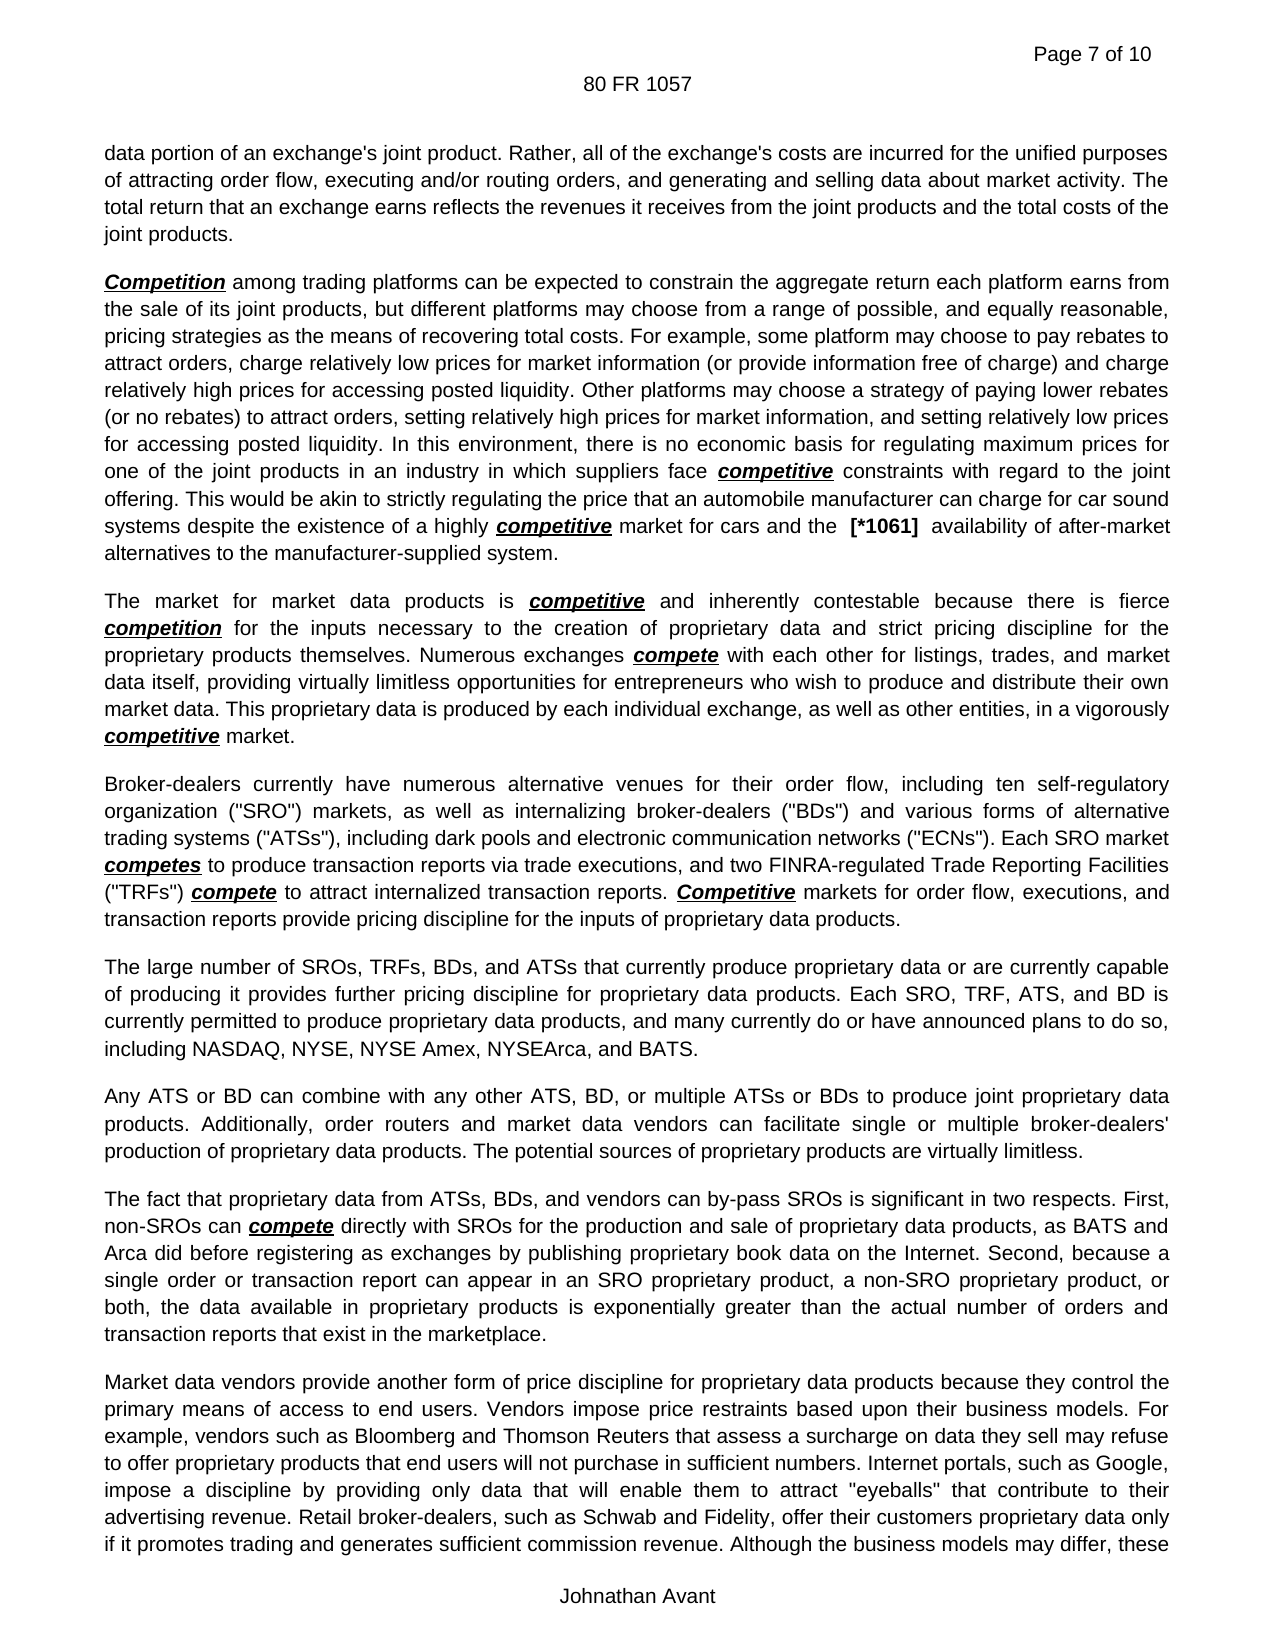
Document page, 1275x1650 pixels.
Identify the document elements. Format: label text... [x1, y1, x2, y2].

text The large number of SROs, TRFs, BDs, and ATSs that currently produce proprietary data or are currently capable of producing it provides further pricing discipline for proprietary data products. Each SRO, TRF, ATS, and BD is currently permitted to produce proprietary data products, and many currently do or have announced plans to do so, including NASDAQ, NYSE, NYSE Amex, NYSEArca, and BATS. [104, 952, 1171, 1060]
text Broker-dealers currently have numerous alternative venues for their order flow, including ten self-regulatory organization ("SRO") markets, as well as internalizing broker-dealers ("BDs") and various forms of alternative trading systems ("ATSs"), including dark pools and electronic communication networks ("ECNs"). Each SRO market competes to produce transaction reports via trade executions, and two FINRA-regulated Trade Reporting Facilities ("TRFs") compete to attract internalized transaction reports. Competitive markets for order flow, executions, and transaction reports provide pricing discipline for the inputs of proprietary data products. [104, 769, 1171, 931]
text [104, 137, 1171, 246]
text Any ATS or BD can combine with any other ATS, BD, or multiple ATSs or BDs to produce joint proprietary data products. Additionally, order routers and market data vendors can facilitate single or multiple broker-dealers' production of proprietary data products. The potential sources of proprietary products are virtually limitless. [104, 1081, 1171, 1162]
text The fact that proprietary data from ATSs, BDs, and vendors can by-pass SROs is significant in two respects. First, non-SROs can compete directly with SROs for the production and sale of proprietary data products, as BATS and Arca did before registering as exchanges by publishing proprietary book data on the Internet. Second, because a single order or transaction report can appear in an SRO proprietary product, a non-SRO proprietary product, or both, the data available in proprietary products is exponentially greater than the actual number of orders and transaction reports that exist in the marketplace. [104, 1183, 1171, 1346]
text Competition among trading platforms can be expected to constrain the aggregate return each platform earns from the sale of its joint products, but different platforms may choose from a range of possible, and equally reasonable, pricing strategies as the means of recovering total costs. For example, some platform may choose to pay rebates to attract orders, charge relatively low prices for market information (or provide information free of charge) and charge relatively high prices for accessing posted liquidity. Other platforms may choose a strategy of paying lower rebates (or no rebates) to attract orders, setting relatively high prices for market information, and setting relatively low prices for accessing posted liquidity. In this environment, there is no economic basis for regulating maximum prices for one of the joint products in an industry in which suppliers face competitive constraints with regard to the joint offering. This would be akin to strictly regulating the price that an automobile manufacturer can charge for car sound systems despite the existence of a highly competitive market for cars and the [*1061] availability of after-market alternatives to the manufacturer-supplied system. [104, 267, 1171, 564]
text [104, 1367, 1171, 1556]
text The market for market data products is competitive and inherently contestable because there is fierce competition for the inputs necessary to the creation of proprietary data and strict pricing discipline for the proprietary products themselves. Numerous exchanges compete with each other for listings, trades, and market data itself, providing virtually limitless opportunities for entrepreneurs who wish to produce and distribute their own market data. This proprietary data is produced by each individual exchange, as well as other entities, in a vigorously competitive market. [104, 585, 1171, 748]
